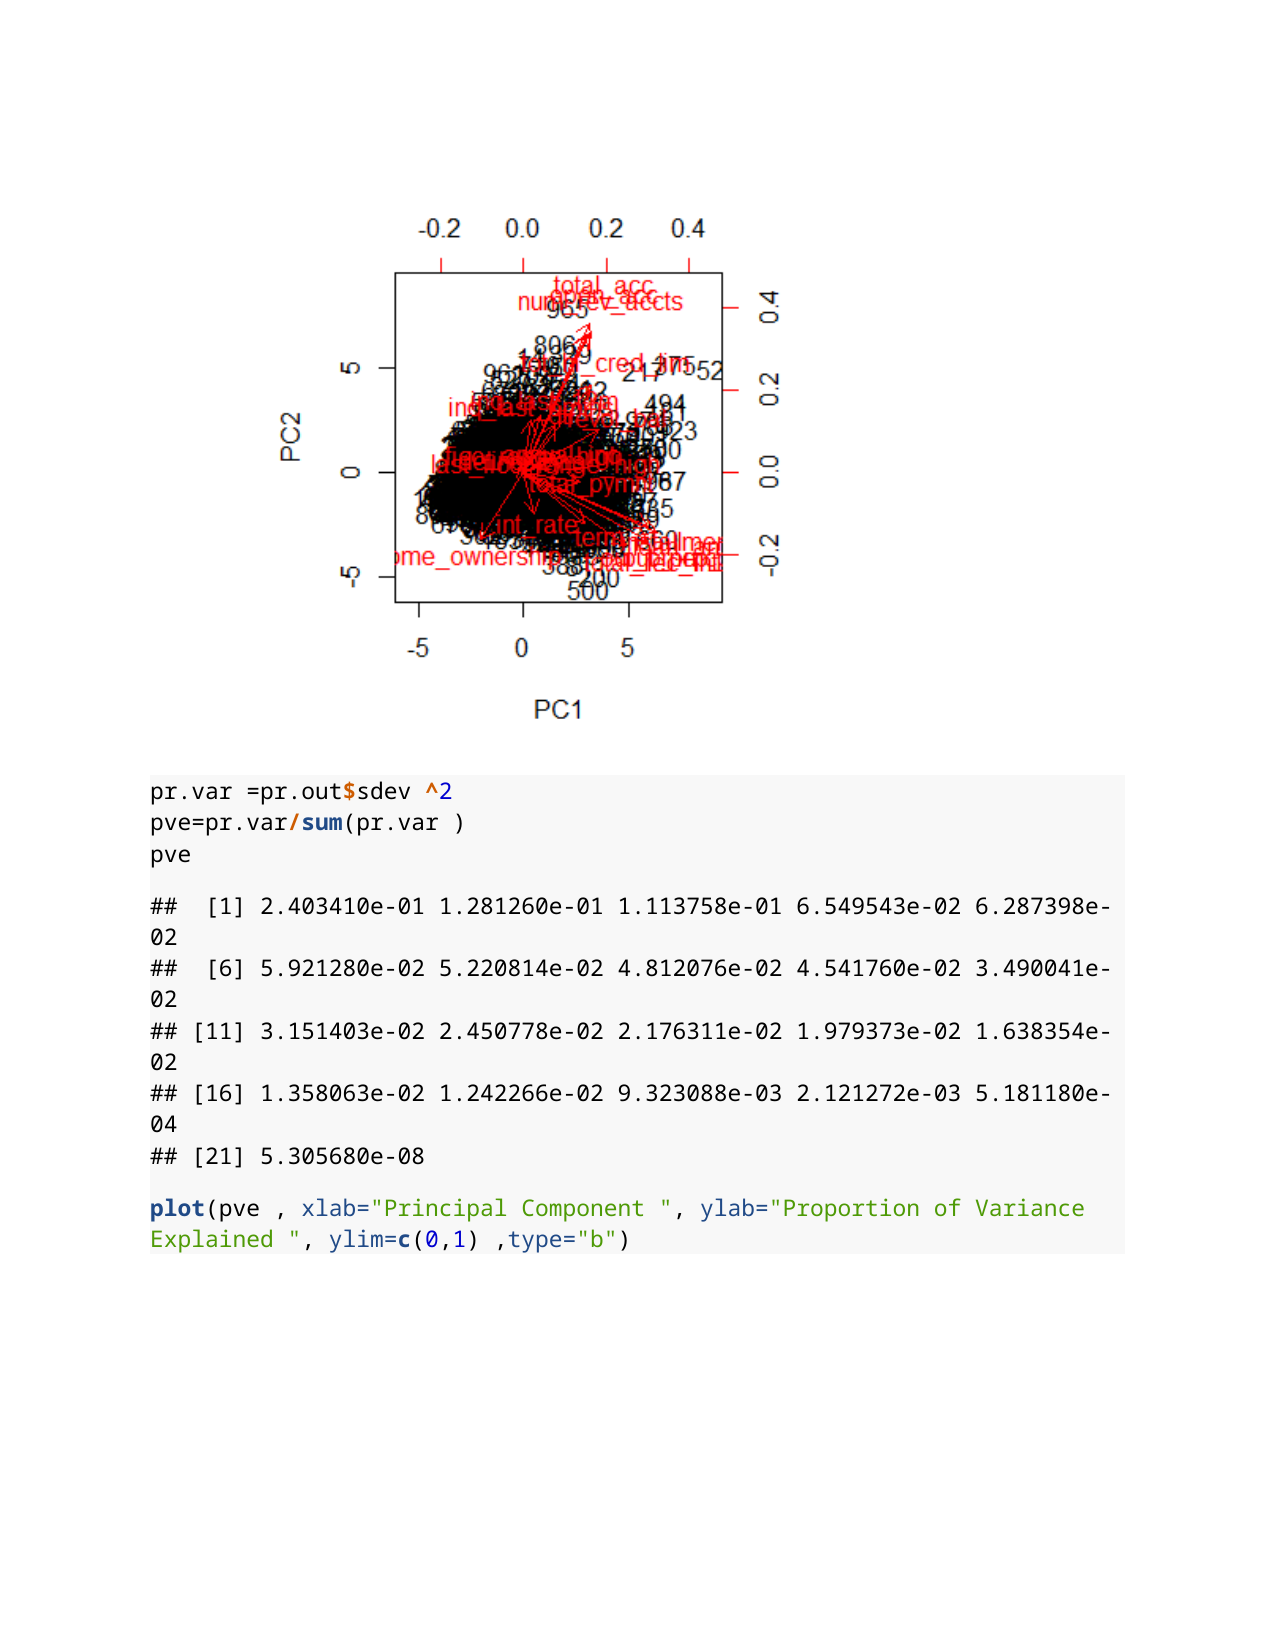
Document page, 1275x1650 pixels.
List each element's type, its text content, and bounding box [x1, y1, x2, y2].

text pr.var =pr.out$sdev ^2 pve=pr.var/sum(pr.var ) pve [191, 775, 1125, 869]
picture [150, 150, 908, 757]
text ## [1] 2.403410e-01 1.281260e-01 1.113758e-01 6.549543e-02 6.287398e-02 ## [6] 5.921280e-02 5.220814e-02 4.812076e-02 4.541760e-02 3.490041e-02 ## [11] 3.151403e-02 2.450778e-02 2.176311e-02 1.979373e-02 1.638354e-02 ## [16] 1.358063e-02 1.242266e-02 9.323088e-03 2.121272e-03 5.181180e-04 ## [21] 5.305680e-08 [150, 890, 1125, 1171]
text plot(pve , xlab="Principal Component ", ylab="Proportion of Variance Explained ", ylim=c(0,1) ,type="b") [631, 1192, 1125, 1254]
